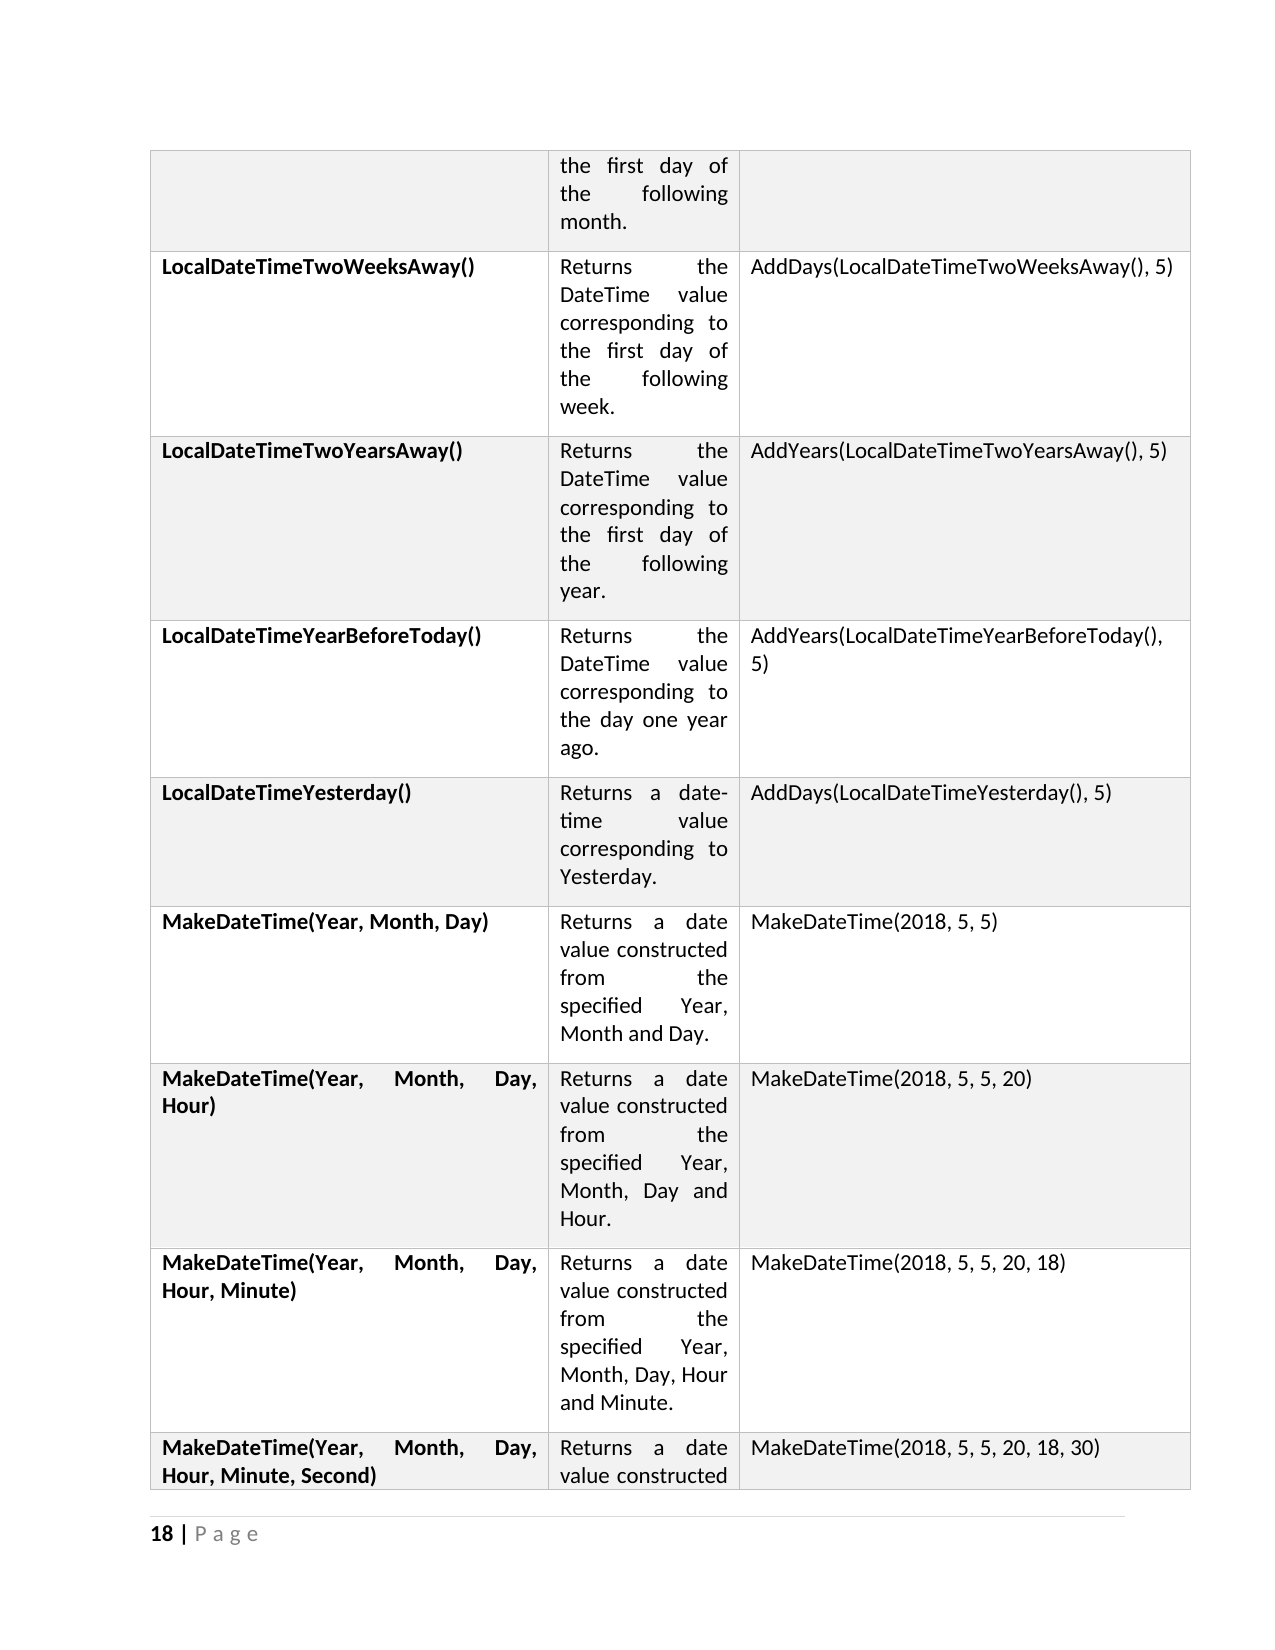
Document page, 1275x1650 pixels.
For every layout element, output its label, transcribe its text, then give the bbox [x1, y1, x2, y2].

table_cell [151, 151, 548, 251]
table_cell AddYears(LocalDateTimeYearBeforeToday(), 5) [740, 621, 1190, 777]
table_cell MakeDateTime(Year, Month, Day, Hour) [151, 1064, 548, 1247]
table_cell LocalDateTimeTwoWeeksAway() [151, 252, 548, 436]
table_cell AddDays(LocalDateTimeTwoWeeksAway(), 5) [740, 252, 1190, 436]
table_cell Returns a date-time value corresponding to Yesterday. [549, 778, 739, 906]
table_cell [549, 151, 739, 251]
table_cell MakeDateTime(2018, 5, 5, 20) [740, 1064, 1190, 1247]
table_cell Returns the DateTime value corresponding to the first day of the following year. [549, 437, 739, 620]
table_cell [549, 1433, 739, 1489]
table_cell MakeDateTime(2018, 5, 5, 20, 18) [740, 1249, 1190, 1432]
table_cell MakeDateTime(Year, Month, Day) [151, 907, 548, 1063]
table_cell Returns the DateTime value corresponding to the day one year ago. [549, 621, 739, 777]
table_cell AddDays(LocalDateTimeYesterday(), 5) [740, 778, 1190, 906]
table_cell Returns the DateTime value corresponding to the first day of the following week. [549, 252, 739, 436]
table_cell MakeDateTime(2018, 5, 5) [740, 907, 1190, 1063]
table_cell Returns a date value constructed from the specified Year, Month, Day, Hour and Minute. [549, 1249, 739, 1432]
table_cell AddYears(LocalDateTimeTwoYearsAway(), 5) [740, 437, 1190, 620]
table_cell LocalDateTimeTwoYearsAway() [151, 437, 548, 620]
table_cell LocalDateTimeYearBeforeToday() [151, 621, 548, 777]
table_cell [740, 151, 1190, 251]
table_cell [151, 1433, 548, 1489]
table_cell LocalDateTimeYesterday() [151, 778, 548, 906]
table_cell MakeDateTime(Year, Month, Day, Hour, Minute) [151, 1249, 548, 1432]
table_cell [740, 1433, 1190, 1489]
table_cell Returns a date value constructed from the specified Year, Month and Day. [549, 907, 739, 1063]
table_cell Returns a date value constructed from the specified Year, Month, Day and Hour. [549, 1064, 739, 1247]
